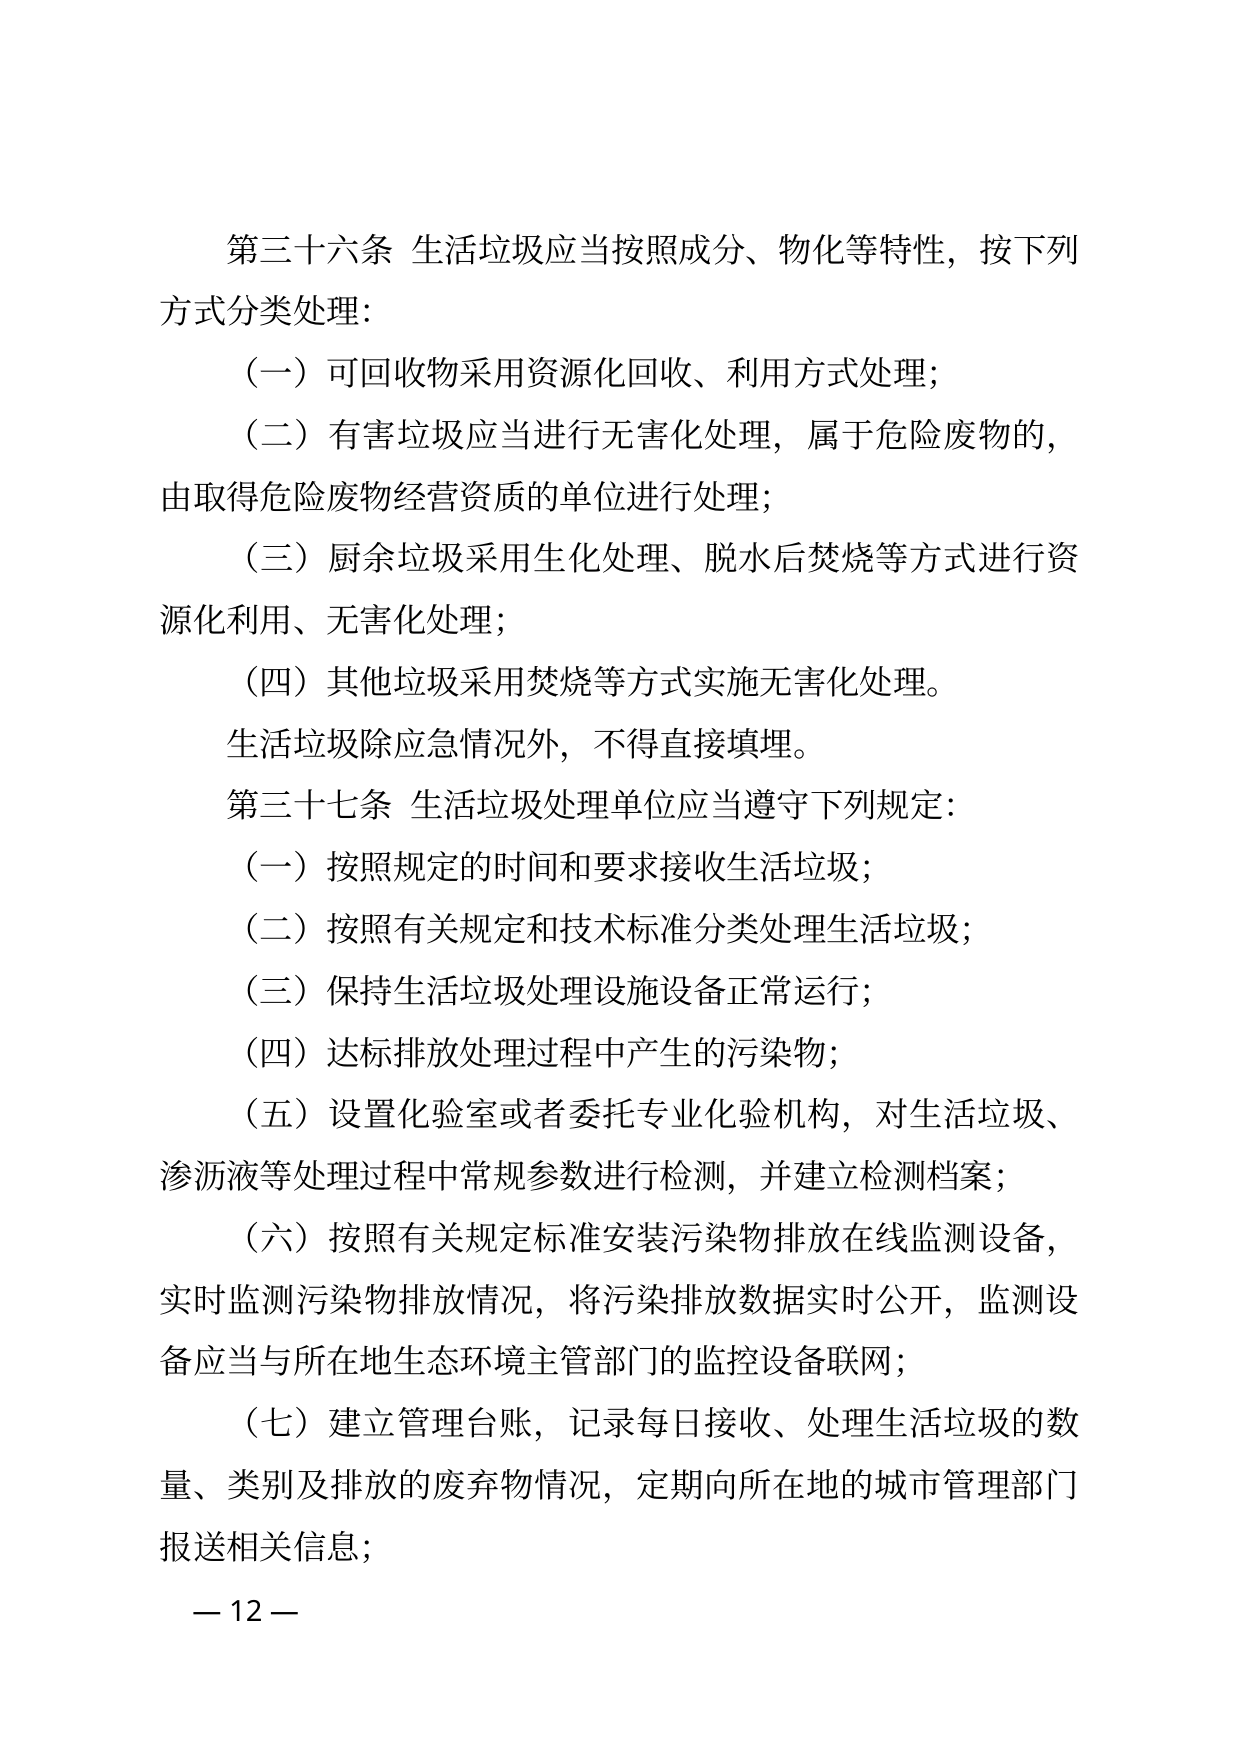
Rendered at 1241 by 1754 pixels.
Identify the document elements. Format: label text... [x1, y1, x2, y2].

text （四）达标排放处理过程中产生的污染物； [159, 1016, 1081, 1077]
text （七）建立管理台账，记录每日接收、处理生活垃圾的数量、类别及排放的废弃物情况，定期向所在地的城市管理部门报送相关信息； [159, 1386, 1081, 1572]
text 生活垃圾除应急情况外，不得直接填埋。 [159, 707, 1081, 768]
text （二）有害垃圾应当进行无害化处理，属于危险废物的，由取得危险废物经营资质的单位进行处理； [159, 398, 1081, 521]
text （三）保持生活垃圾处理设施设备正常运行； [159, 954, 1081, 1016]
text （四）其他垃圾采用焚烧等方式实施无害化处理。 [159, 645, 1081, 707]
text 第三十六条 生活垃圾应当按照成分、物化等特性，按下列方式分类处理： [159, 213, 1081, 336]
text （六）按照有关规定标准安装污染物排放在线监测设备，实时监测污染物排放情况，将污染排放数据实时公开，监测设备应当与所在地生态环境主管部门的监控设备联网； [159, 1201, 1081, 1386]
text （二）按照有关规定和技术标准分类处理生活垃圾； [159, 892, 1081, 954]
text （一）可回收物采用资源化回收、利用方式处理； [159, 336, 1081, 398]
text （三）厨余垃圾采用生化处理、脱水后焚烧等方式进行资源化利用、无害化处理； [159, 521, 1081, 645]
text （五）设置化验室或者委托专业化验机构，对生活垃圾、渗沥液等处理过程中常规参数进行检测，并建立检测档案； [159, 1077, 1081, 1201]
text 第三十七条 生活垃圾处理单位应当遵守下列规定： [159, 768, 1081, 830]
text （一）按照规定的时间和要求接收生活垃圾； [159, 830, 1081, 892]
